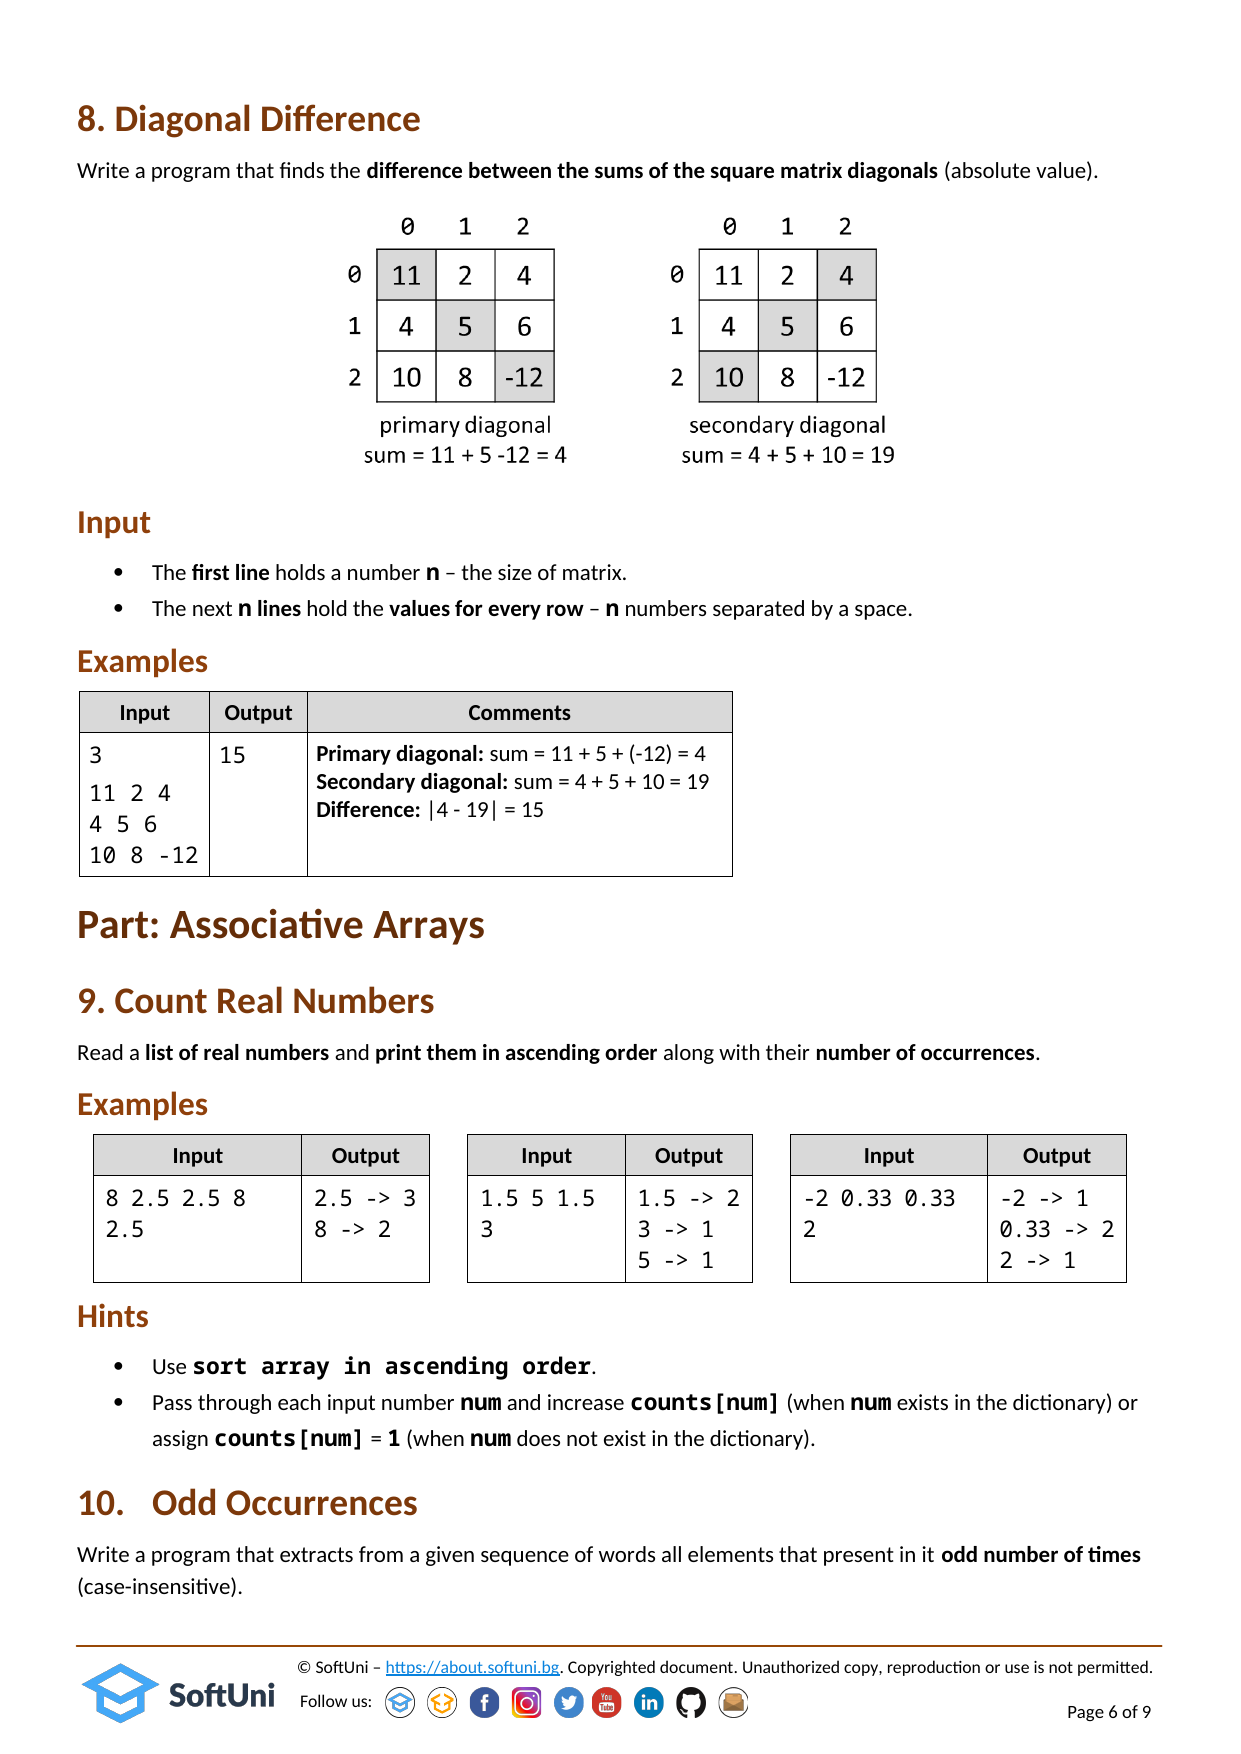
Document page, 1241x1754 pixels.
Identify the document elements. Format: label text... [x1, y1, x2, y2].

list The first line holds a number n – the size of matrix. [114, 556, 1163, 587]
text Write a program that extracts from a given sequence of words all elements that present in it odd number of times (case-insensitive). [77, 1540, 1163, 1600]
picture [655, 1687, 664, 1696]
list Use sort array in ascending order. [114, 1350, 1163, 1382]
subtitle Count Real Numbers [77, 977, 1163, 1023]
table_header Output [626, 1135, 752, 1175]
picture [427, 1687, 457, 1718]
picture [511, 1687, 542, 1718]
subtitle Examples [77, 640, 1163, 681]
table_header Output [210, 692, 307, 732]
picture [385, 1687, 415, 1718]
table_cell 1.5 5 1.5 3 [468, 1176, 625, 1282]
picture [75, 1658, 281, 1729]
subtitle Hints [77, 1295, 1163, 1336]
subtitle Examples [77, 1083, 1163, 1124]
table_cell 8 2.5 2.5 8 2.5 [94, 1176, 301, 1282]
picture [648, 1700, 657, 1709]
picture [655, 1709, 664, 1718]
table_header [753, 1134, 790, 1282]
table_cell -2 -> 1 0.33 -> 2 2 -> 1 [988, 1176, 1126, 1282]
picture [331, 201, 910, 484]
picture [469, 1687, 500, 1718]
table_cell 15 [210, 733, 307, 876]
table_header [430, 1134, 467, 1282]
subtitle Diagonal Difference [77, 95, 1163, 141]
table_header Input [791, 1135, 987, 1175]
picture [554, 1687, 584, 1718]
table_cell 2.5 -> 3 8 -> 2 [302, 1176, 429, 1282]
table_header Output [302, 1135, 429, 1175]
picture [634, 1687, 643, 1696]
table_cell -2 0.33 0.33 2 [791, 1176, 987, 1282]
table_header Input [80, 692, 209, 732]
table_header Comments [308, 692, 732, 732]
text Write a program that finds the difference between the sums of the square matrix diagonals (absolute value). [77, 156, 1163, 184]
picture [718, 1687, 748, 1718]
list Pass through each input number num and increase counts[num] (when num exists in the dictionary) or assign counts[num] = 1 (when num does not exist in the dictionary). [114, 1386, 1163, 1453]
picture [592, 1687, 622, 1718]
subtitle Part: Associative Arrays [77, 898, 1163, 949]
table_header Input [94, 1135, 301, 1175]
list The next n lines hold the values for every row – n numbers separated by a space. [114, 592, 1163, 623]
table_cell Primary diagonal: sum = 11 + 5 + (-12) = 4 Secondary diagonal: sum = 4 + 5 + 10 = 19 Difference: |4 - 19| = 15 [308, 733, 732, 876]
picture [634, 1709, 643, 1718]
table_header Output [988, 1135, 1126, 1175]
table_header Input [468, 1135, 625, 1175]
table_cell 1.5 -> 2 3 -> 1 5 -> 1 [626, 1176, 752, 1282]
subtitle Input [77, 501, 1163, 541]
text Read a list of real numbers and print them in ascending order along with their number of occurrences. [77, 1038, 1163, 1066]
picture [676, 1687, 706, 1718]
subtitle Odd Occurrences [77, 1479, 1163, 1525]
table_cell 3 11 2 4 4 5 6 10 8 -12 [80, 733, 209, 876]
